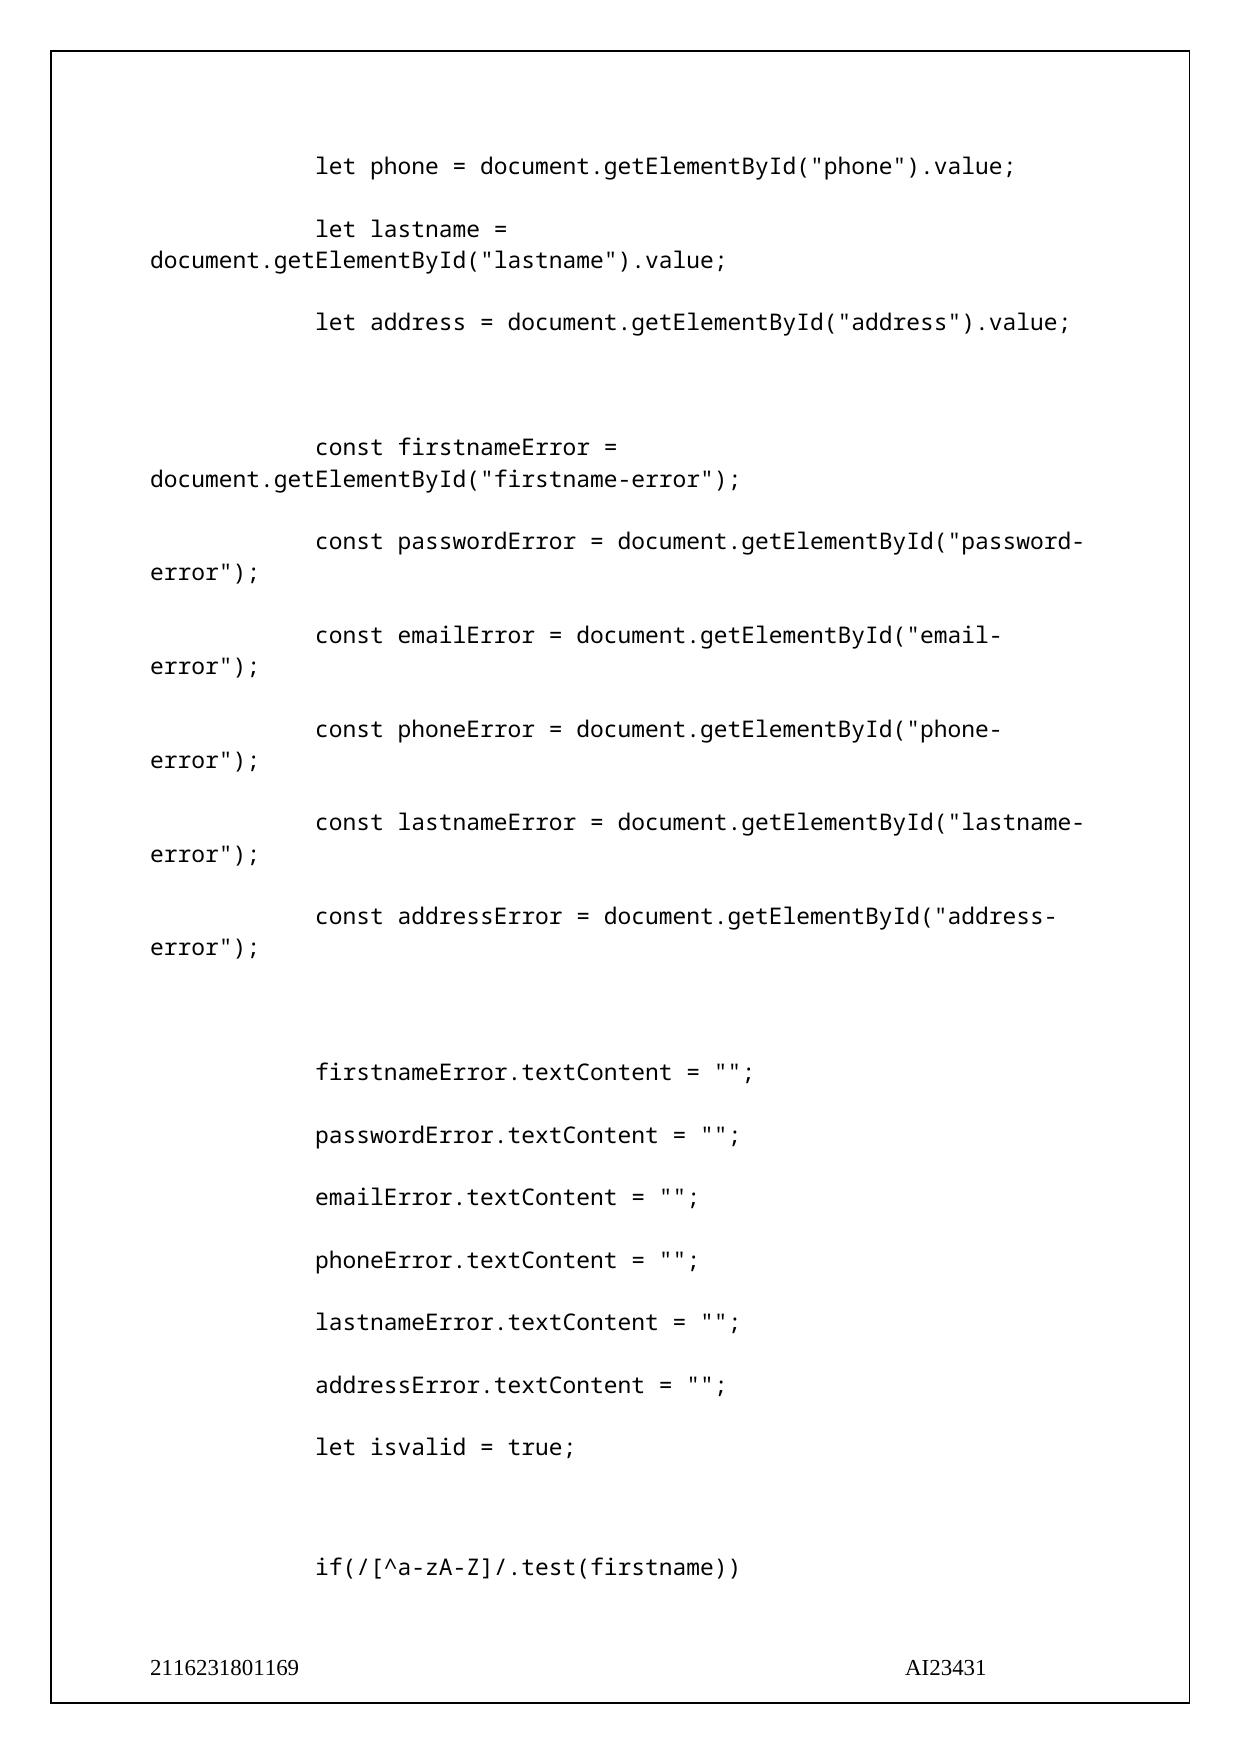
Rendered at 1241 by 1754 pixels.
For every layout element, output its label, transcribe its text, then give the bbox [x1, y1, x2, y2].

text firstnameError.textContent = ""; [150, 1056, 1090, 1087]
text const phoneError = document.getElementById("phone-error"); [150, 712, 1090, 775]
text phoneError.textContent = ""; [150, 1244, 1090, 1275]
text emailError.textContent = ""; [150, 1181, 1090, 1212]
text const addressError = document.getElementById("address-error"); [150, 900, 1090, 962]
text passwordError.textContent = ""; [150, 1119, 1090, 1150]
text lastnameError.textContent = ""; [150, 1306, 1090, 1337]
text addressError.textContent = ""; [150, 1369, 1090, 1400]
text let address = document.getElementById("address").value; [150, 306, 1090, 337]
text const passwordError = document.getElementById("password-error"); [150, 525, 1090, 587]
text const emailError = document.getElementById("email-error"); [150, 619, 1090, 681]
text let lastname = document.getElementById("lastname").value; [150, 212, 1090, 275]
text const firstnameError = document.getElementById("firstname-error"); [150, 431, 1090, 494]
text let phone = document.getElementById("phone").value; [150, 150, 1090, 181]
text let isvalid = true; [150, 1431, 1090, 1462]
text const lastnameError = document.getElementById("lastname-error"); [150, 806, 1090, 869]
text if(/[^a-zA-Z]/.test(firstname)) [150, 1551, 1090, 1583]
